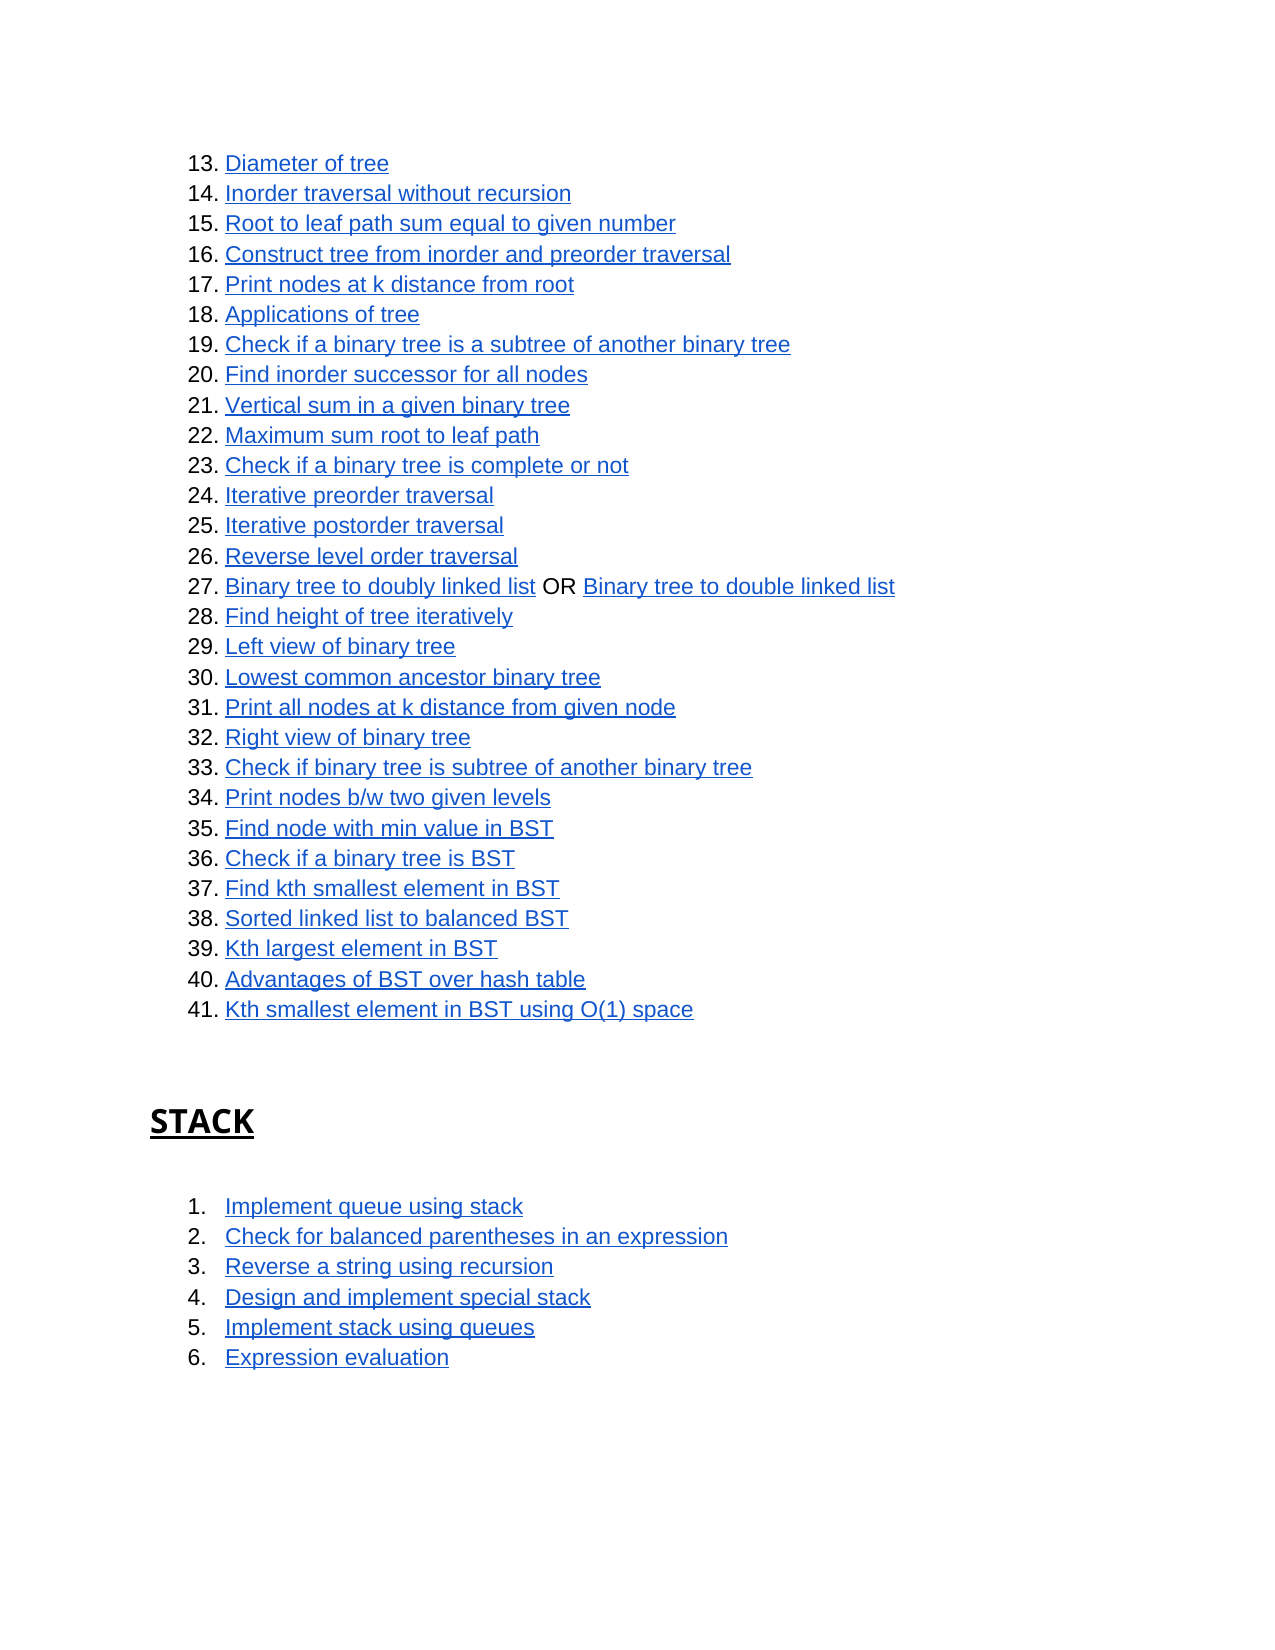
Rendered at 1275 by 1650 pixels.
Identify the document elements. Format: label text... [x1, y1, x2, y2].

list Advantages of BST over hash table [187, 966, 1125, 992]
list Diameter of tree [187, 150, 1125, 176]
list Find height of tree iteratively [187, 603, 1125, 629]
list Vertical sum in a given binary tree [187, 392, 1125, 418]
list Iterative postorder traversal [187, 512, 1125, 539]
list Sorted linked list to balanced BST [187, 905, 1125, 932]
list Find kth smallest element in BST [187, 875, 1125, 901]
list Lowest common ancestor binary tree [187, 663, 1125, 690]
list Kth largest element in BST [187, 935, 1125, 962]
list Binary tree to doubly linked list OR Binary tree to double linked list [187, 573, 1125, 599]
list Maximum sum root to leaf path [187, 422, 1125, 448]
list Reverse level order traversal [187, 543, 1125, 569]
list Print nodes b/w two given levels [187, 784, 1125, 811]
list Print nodes at k distance from root [187, 271, 1125, 297]
list Find inorder successor for all nodes [187, 361, 1125, 388]
list Kth smallest element in BST using O(1) space [187, 996, 1125, 1022]
list Implement queue using stack [187, 1193, 1125, 1219]
list Reverse a string using recursion [187, 1253, 1125, 1279]
list Construct tree from inorder and preorder traversal [187, 241, 1125, 267]
list Applications of tree [187, 301, 1125, 327]
list Implement stack using queues [187, 1314, 1125, 1340]
list Print all nodes at k distance from given node [187, 694, 1125, 720]
list Left view of binary tree [187, 633, 1125, 660]
list Check if binary tree is subtree of another binary tree [187, 754, 1125, 781]
subtitle STACK [150, 1098, 1125, 1143]
list Check if a binary tree is BST [187, 845, 1125, 871]
list Design and implement special stack [187, 1283, 1125, 1310]
list Root to leaf path sum equal to given number [187, 210, 1125, 237]
list Check for balanced parentheses in an expression [187, 1223, 1125, 1249]
list Find node with min value in BST [187, 814, 1125, 841]
list Check if a binary tree is complete or not [187, 452, 1125, 478]
list Iterative preorder traversal [187, 482, 1125, 509]
list Expression evaluation [187, 1344, 1125, 1370]
list Inorder traversal without recursion [187, 180, 1125, 207]
list Check if a binary tree is a subtree of another binary tree [187, 331, 1125, 358]
list Right view of binary tree [187, 724, 1125, 750]
